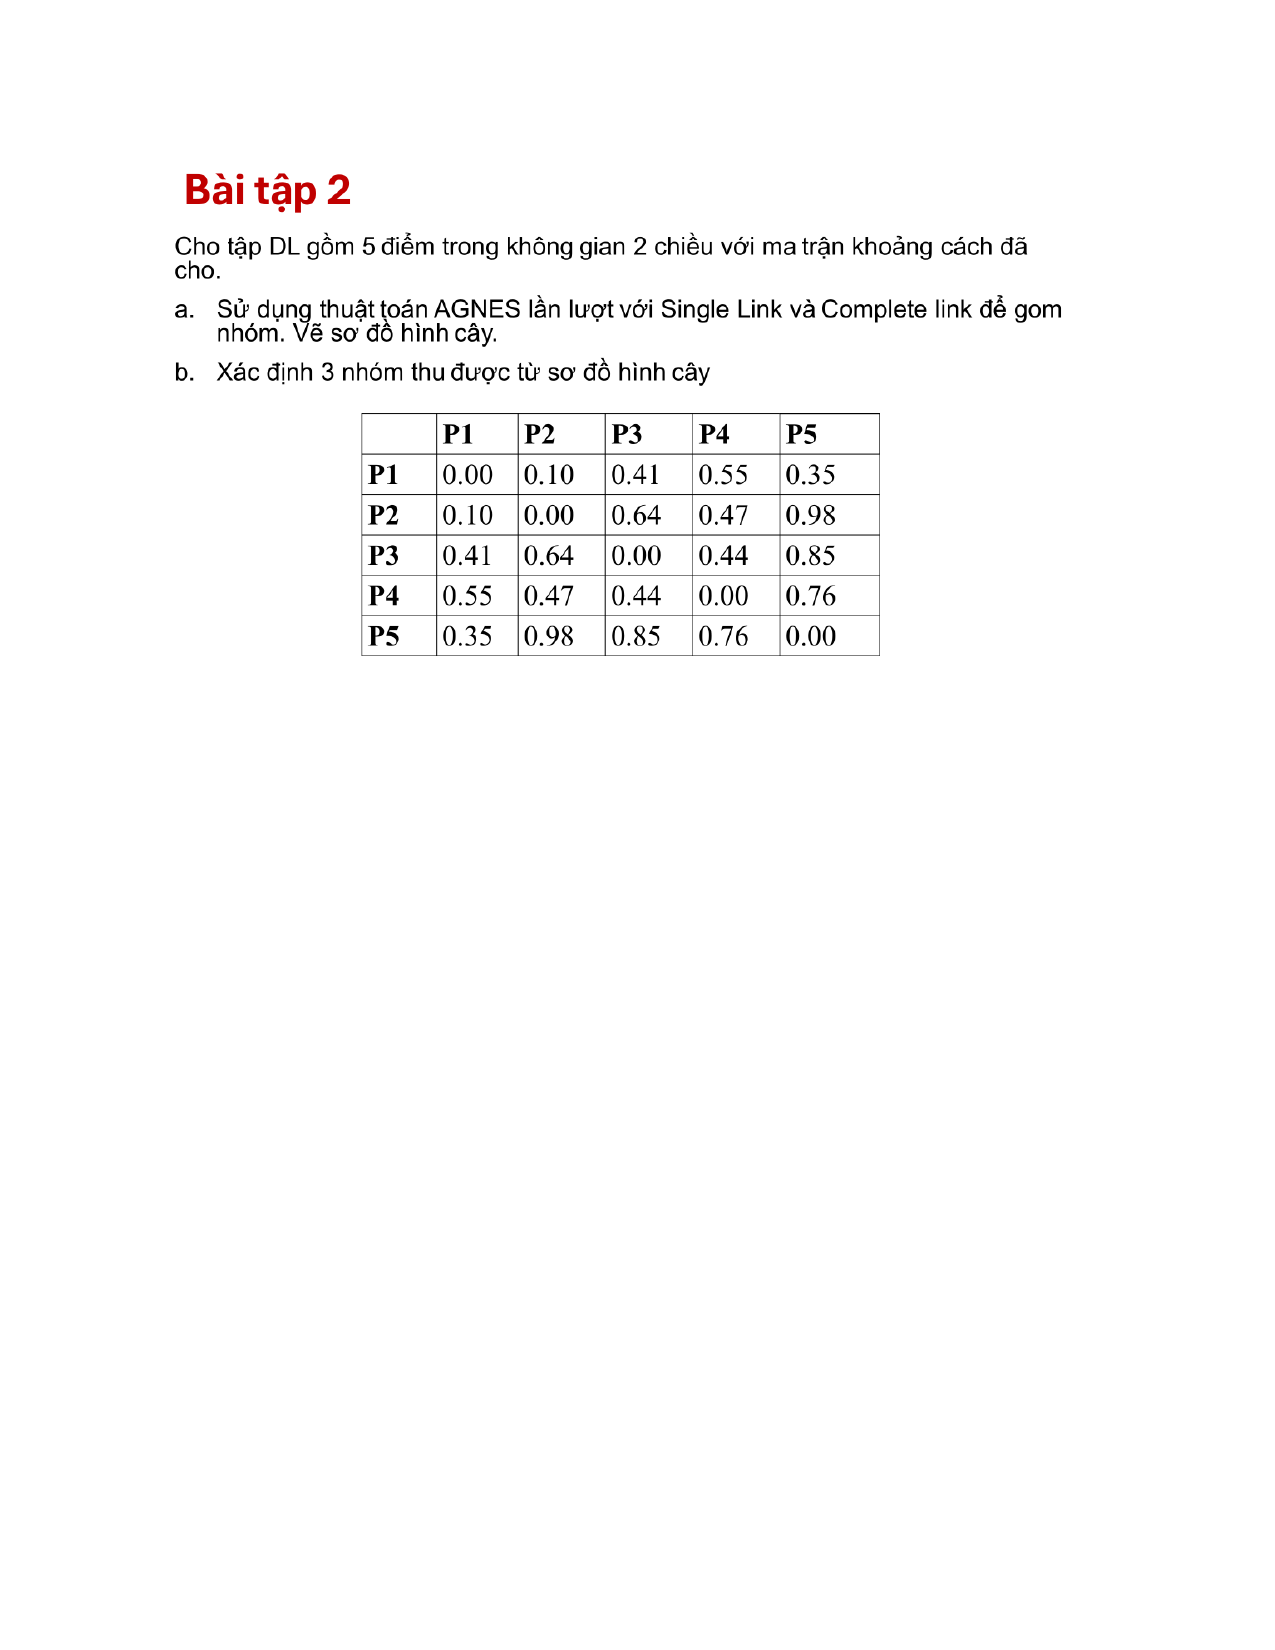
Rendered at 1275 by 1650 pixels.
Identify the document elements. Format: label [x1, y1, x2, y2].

picture [150, 150, 1125, 680]
